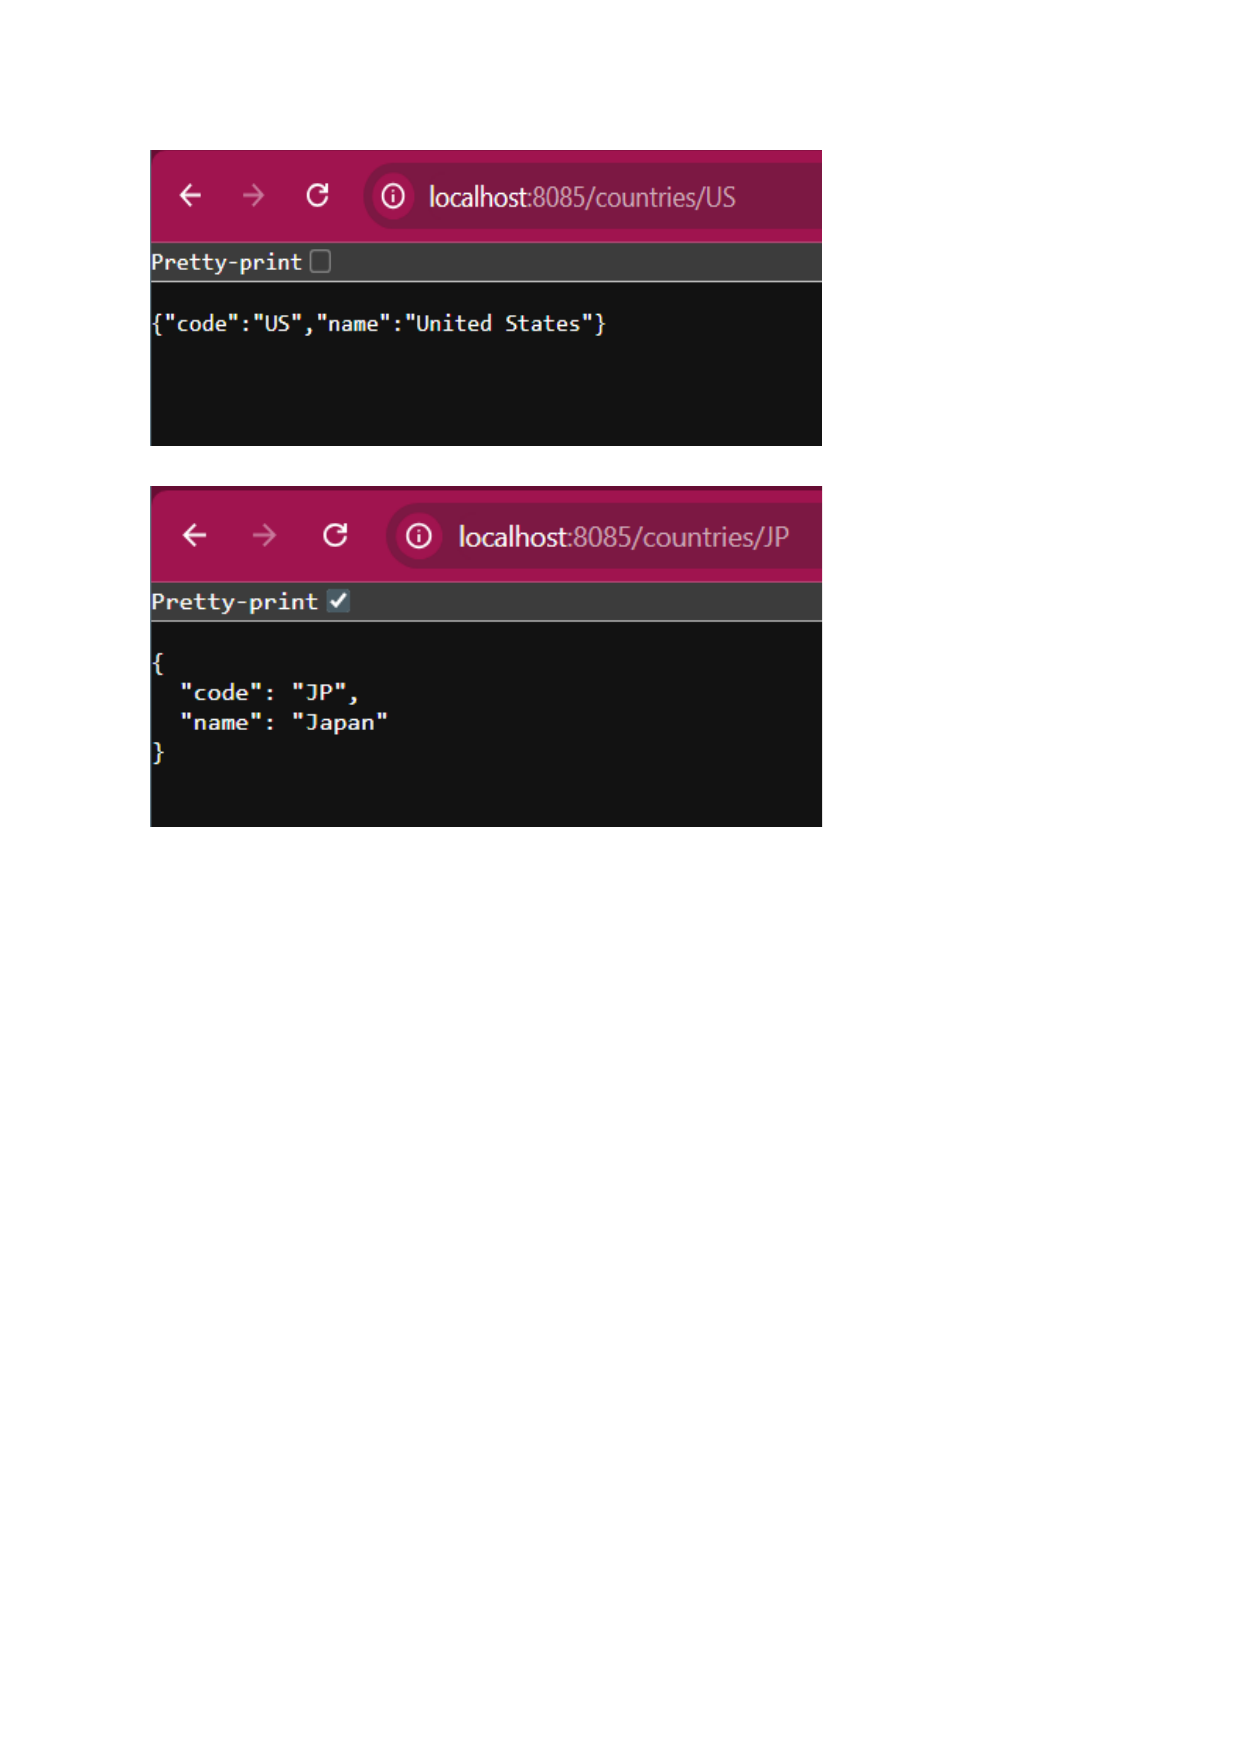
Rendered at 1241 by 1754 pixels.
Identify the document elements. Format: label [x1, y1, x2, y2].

picture [150, 486, 823, 827]
picture [150, 150, 822, 446]
